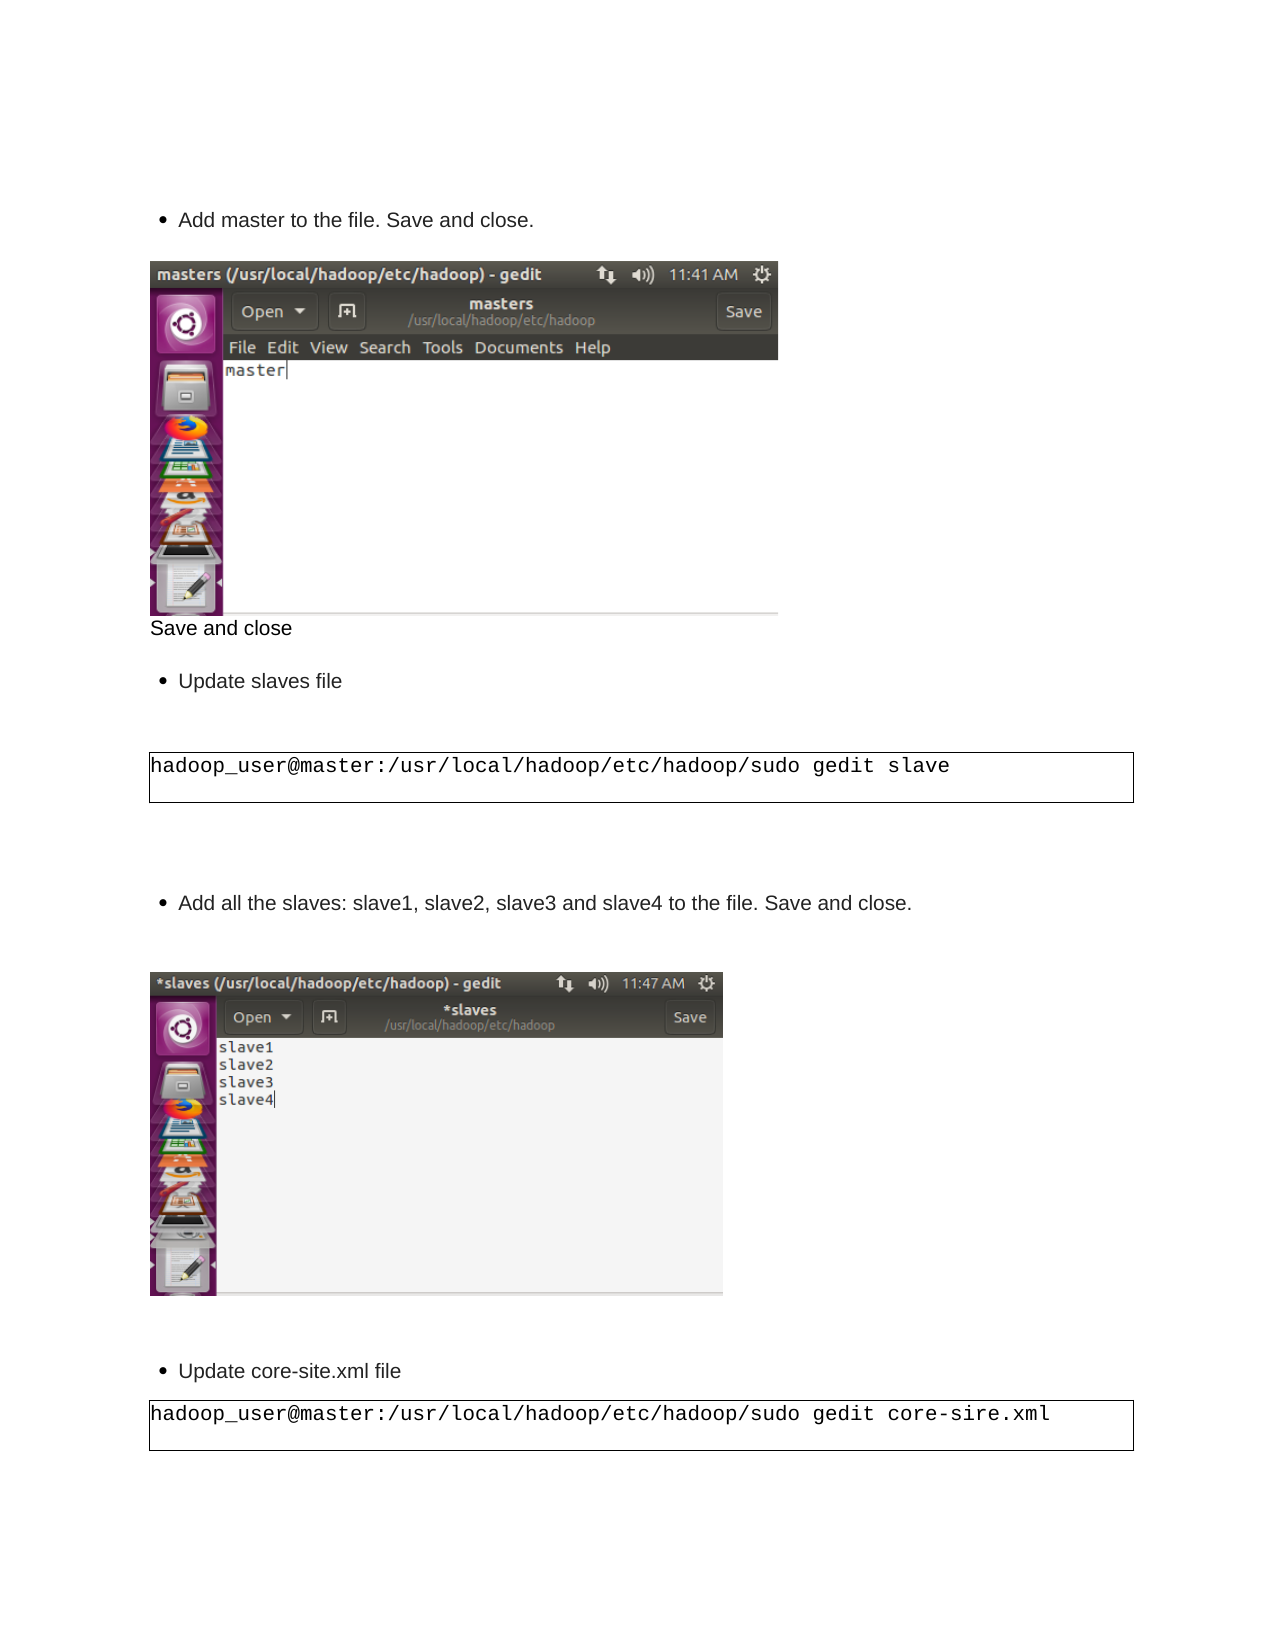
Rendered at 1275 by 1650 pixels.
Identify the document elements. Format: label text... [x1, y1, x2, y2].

list Add all the slaves: slave1, slave2, slave3 and slave4 to the file. Save and close. [159, 891, 1125, 915]
text Save and close [150, 616, 1125, 640]
picture [150, 261, 779, 616]
list Update core-site.xml file [159, 1359, 1125, 1383]
list Update slaves file [159, 669, 1125, 693]
picture [150, 972, 723, 1296]
text hadoop_user@master:/usr/local/hadoop/etc/hadoop/sudo gedit slave [150, 753, 1133, 779]
list Add master to the file. Save and close. [159, 208, 1125, 232]
text hadoop_user@master:/usr/local/hadoop/etc/hadoop/sudo gedit core-sire.xml [150, 1401, 1133, 1426]
